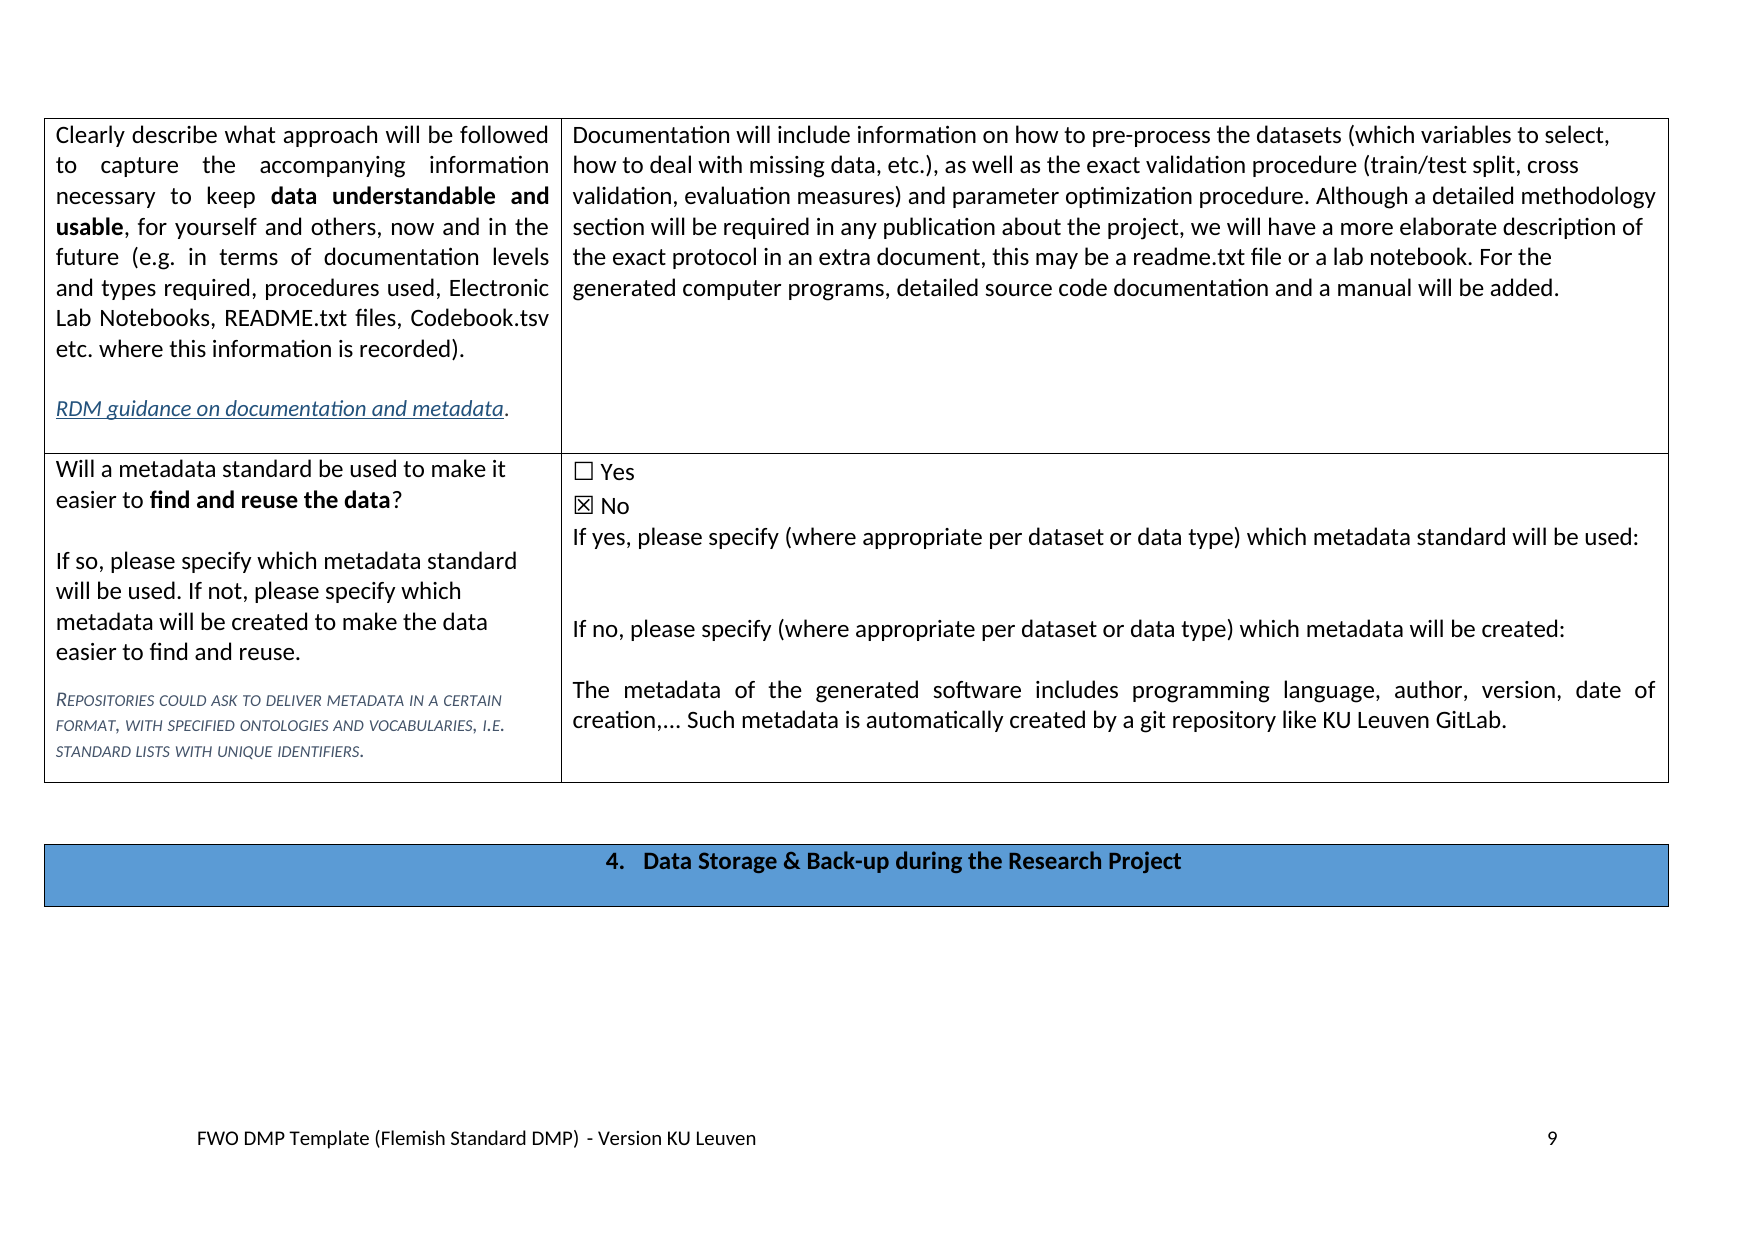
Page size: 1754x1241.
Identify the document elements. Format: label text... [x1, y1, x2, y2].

table_cell Will a metadata standard be used to make it easier to find and reuse the data? If so, please specify which metadata standard will be used. If not, please specify which metadata will be created to make the data easier to find and reuse. Repositories could ask to deliver metadata in a certain format, with specified ontologies and vocabularies, i.e. standard lists with unique identifiers. [45, 454, 561, 782]
table_header Data Storage & Back-up during the Research Project [45, 845, 1668, 906]
table_cell Yes No If yes, please specify (where appropriate per dataset or data type) which metadata standard will be used: If no, please specify (where appropriate per dataset or data type) which metadata will be created: The metadata of the generated software includes programming language, author, version, date of creation,... Such metadata is automatically created by a git repository like KU Leuven GitLab. [562, 454, 1668, 782]
table_cell Clearly describe what approach will be followed to capture the accompanying information necessary to keep data understandable and usable, for yourself and others, now and in the future (e.g. in terms of documentation levels and types required, procedures used, Electronic Lab Notebooks, README.txt files, Codebook.tsv etc. where this information is recorded). RDM guidance on documentation and metadata. [45, 119, 561, 452]
table_cell Documentation will include information on how to pre-process the datasets (which variables to select, how to deal with missing data, etc.), as well as the exact validation procedure (train/test split, cross validation, evaluation measures) and parameter optimization procedure. Although a detailed methodology section will be required in any publication about the project, we will have a more elaborate description of the exact protocol in an extra document, this may be a readme.txt file or a lab notebook. For the generated computer programs, detailed source code documentation and a manual will be added. [562, 119, 1668, 452]
